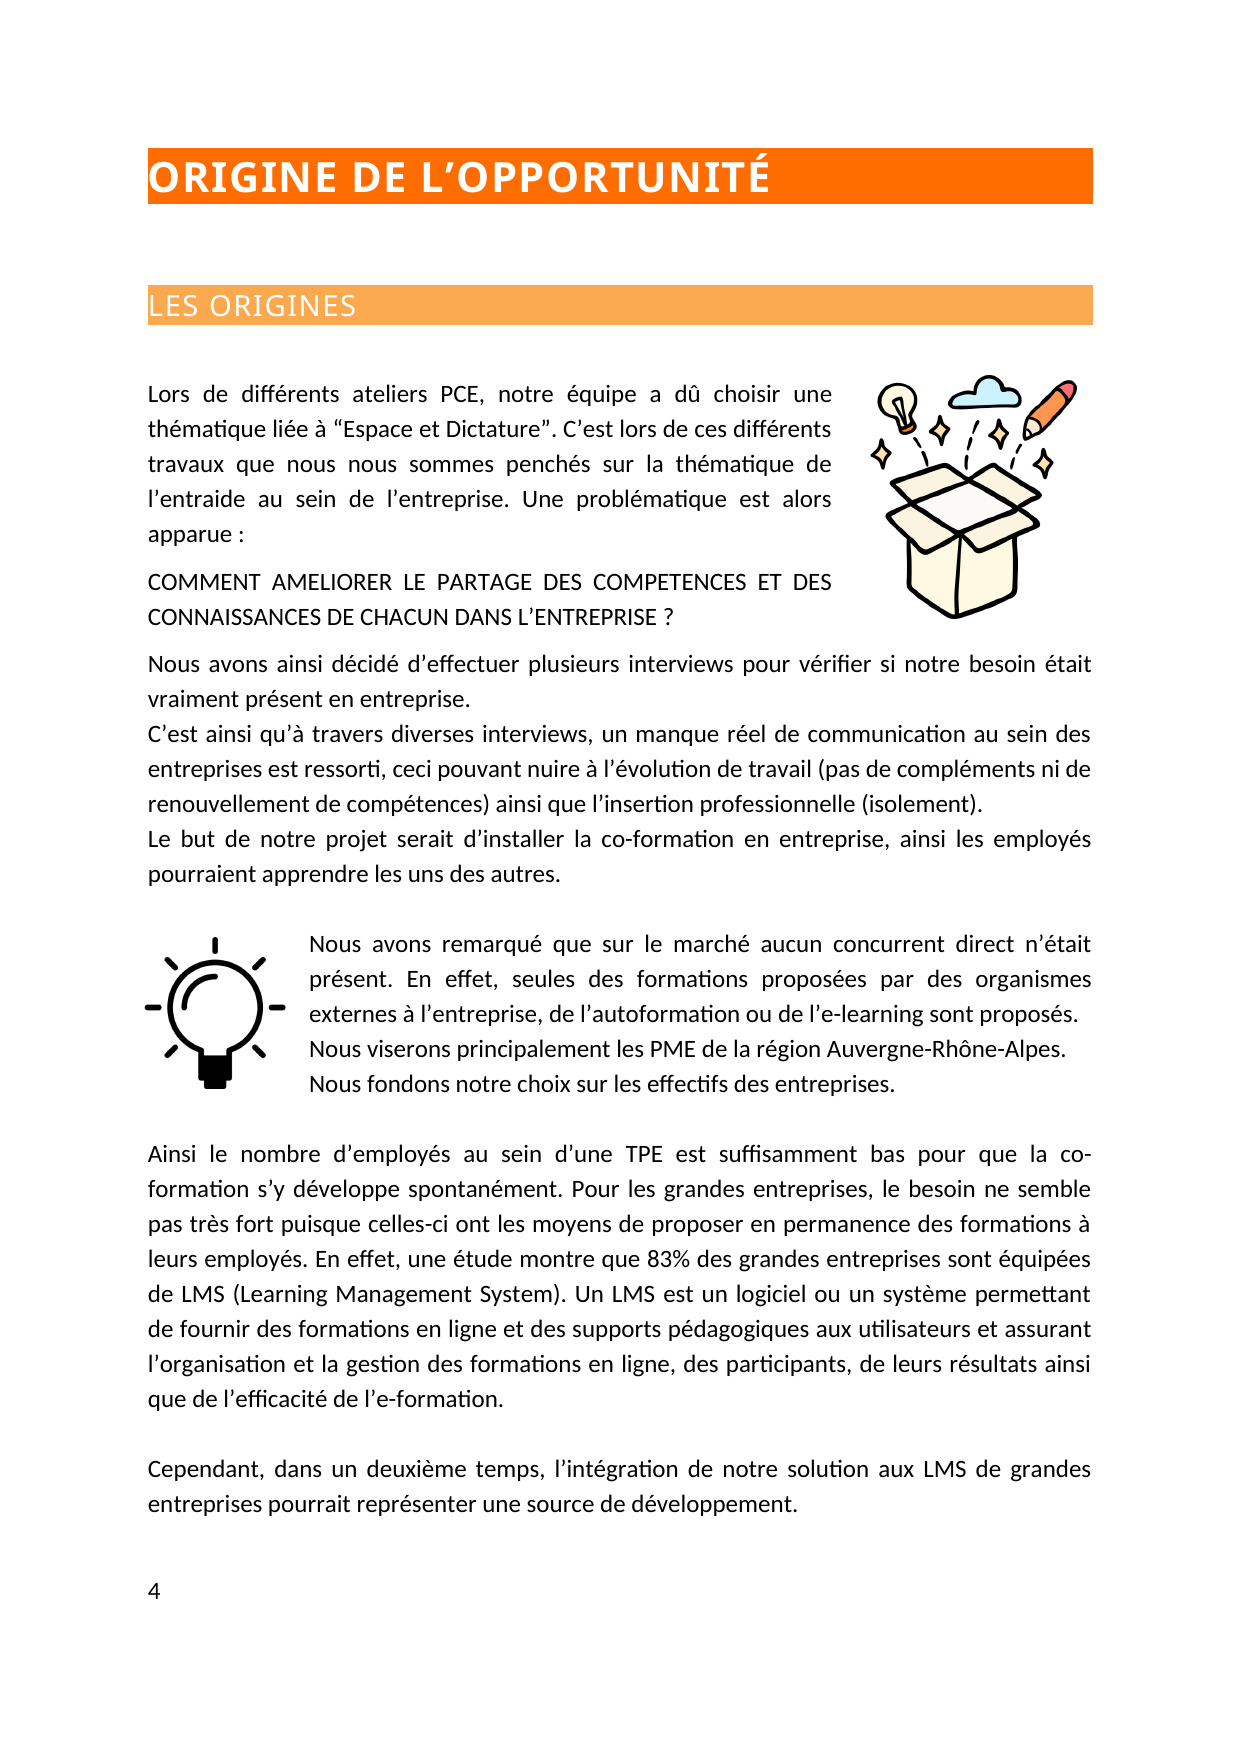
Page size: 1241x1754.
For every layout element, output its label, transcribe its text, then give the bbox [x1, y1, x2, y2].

picture [139, 937, 291, 1089]
text COMMENT AMELIORER LE PARTAGE DES COMPETENCES ET DES CONNAISSANCES DE CHACUN DANS L’ENTREPRISE ? [148, 566, 1093, 631]
text Nous viserons principalement les PME de la région Auvergne-Rhône-Alpes. [291, 1033, 1093, 1064]
text Lors de différents ateliers PCE, notre équipe a dû choisir une thématique liée à “Espace et Dictature”. C’est lors de ces différents travaux que nous nous sommes penchés sur la thématique de l’entraide au sein de l’entreprise. Une problématique est alors apparue : [148, 378, 851, 549]
text Nous avons remarqué que sur le marché aucun concurrent direct n’était présent. En effet, seules des formations proposées par des organismes externes à l’entreprise, de l’autoformation ou de l’e-learning sont proposés. [148, 928, 1093, 1029]
subtitle Origine de l’opportunité [148, 148, 1093, 204]
text Ainsi le nombre d’employés au sein d’une TPE est suffisamment bas pour que la co-formation s’y développe spontanément. Pour les grandes entreprises, le besoin ne semble pas très fort puisque celles-ci ont les moyens de proposer en permanence des formations à leurs employés. En effet, une étude montre que 83% des grandes entreprises sont équipées de LMS (Learning Management System). Un LMS est un logiciel ou un système permettant de fournir des formations en ligne et des supports pédagogiques aux utilisateurs et assurant l’organisation et la gestion des formations en ligne, des participants, de leurs résultats ainsi que de l’efficacité de l’e-formation. [148, 1138, 1093, 1414]
text Le but de notre projet serait d’installer la co-formation en entreprise, ainsi les employés pourraient apprendre les uns des autres. [148, 823, 1093, 889]
text Nous avons ainsi décidé d’effectuer plusieurs interviews pour vérifier si notre besoin était vraiment présent en entreprise. [148, 648, 1093, 714]
text Nous fondons notre choix sur les effectifs des entreprises. [148, 1068, 1093, 1099]
text Cependant, dans un deuxième temps, l’intégration de notre solution aux LMS de grandes entreprises pourrait représenter une source de développement. [148, 1453, 1093, 1519]
subtitle Les origines [148, 285, 1093, 325]
picture [851, 375, 1096, 619]
text C’est ainsi qu’à travers diverses interviews, un manque réel de communication au sein des entreprises est ressorti, ceci pouvant nuire à l’évolution de travail (pas de compléments ni de renouvellement de compétences) ainsi que l’insertion professionnelle (isolement). [148, 718, 1093, 819]
